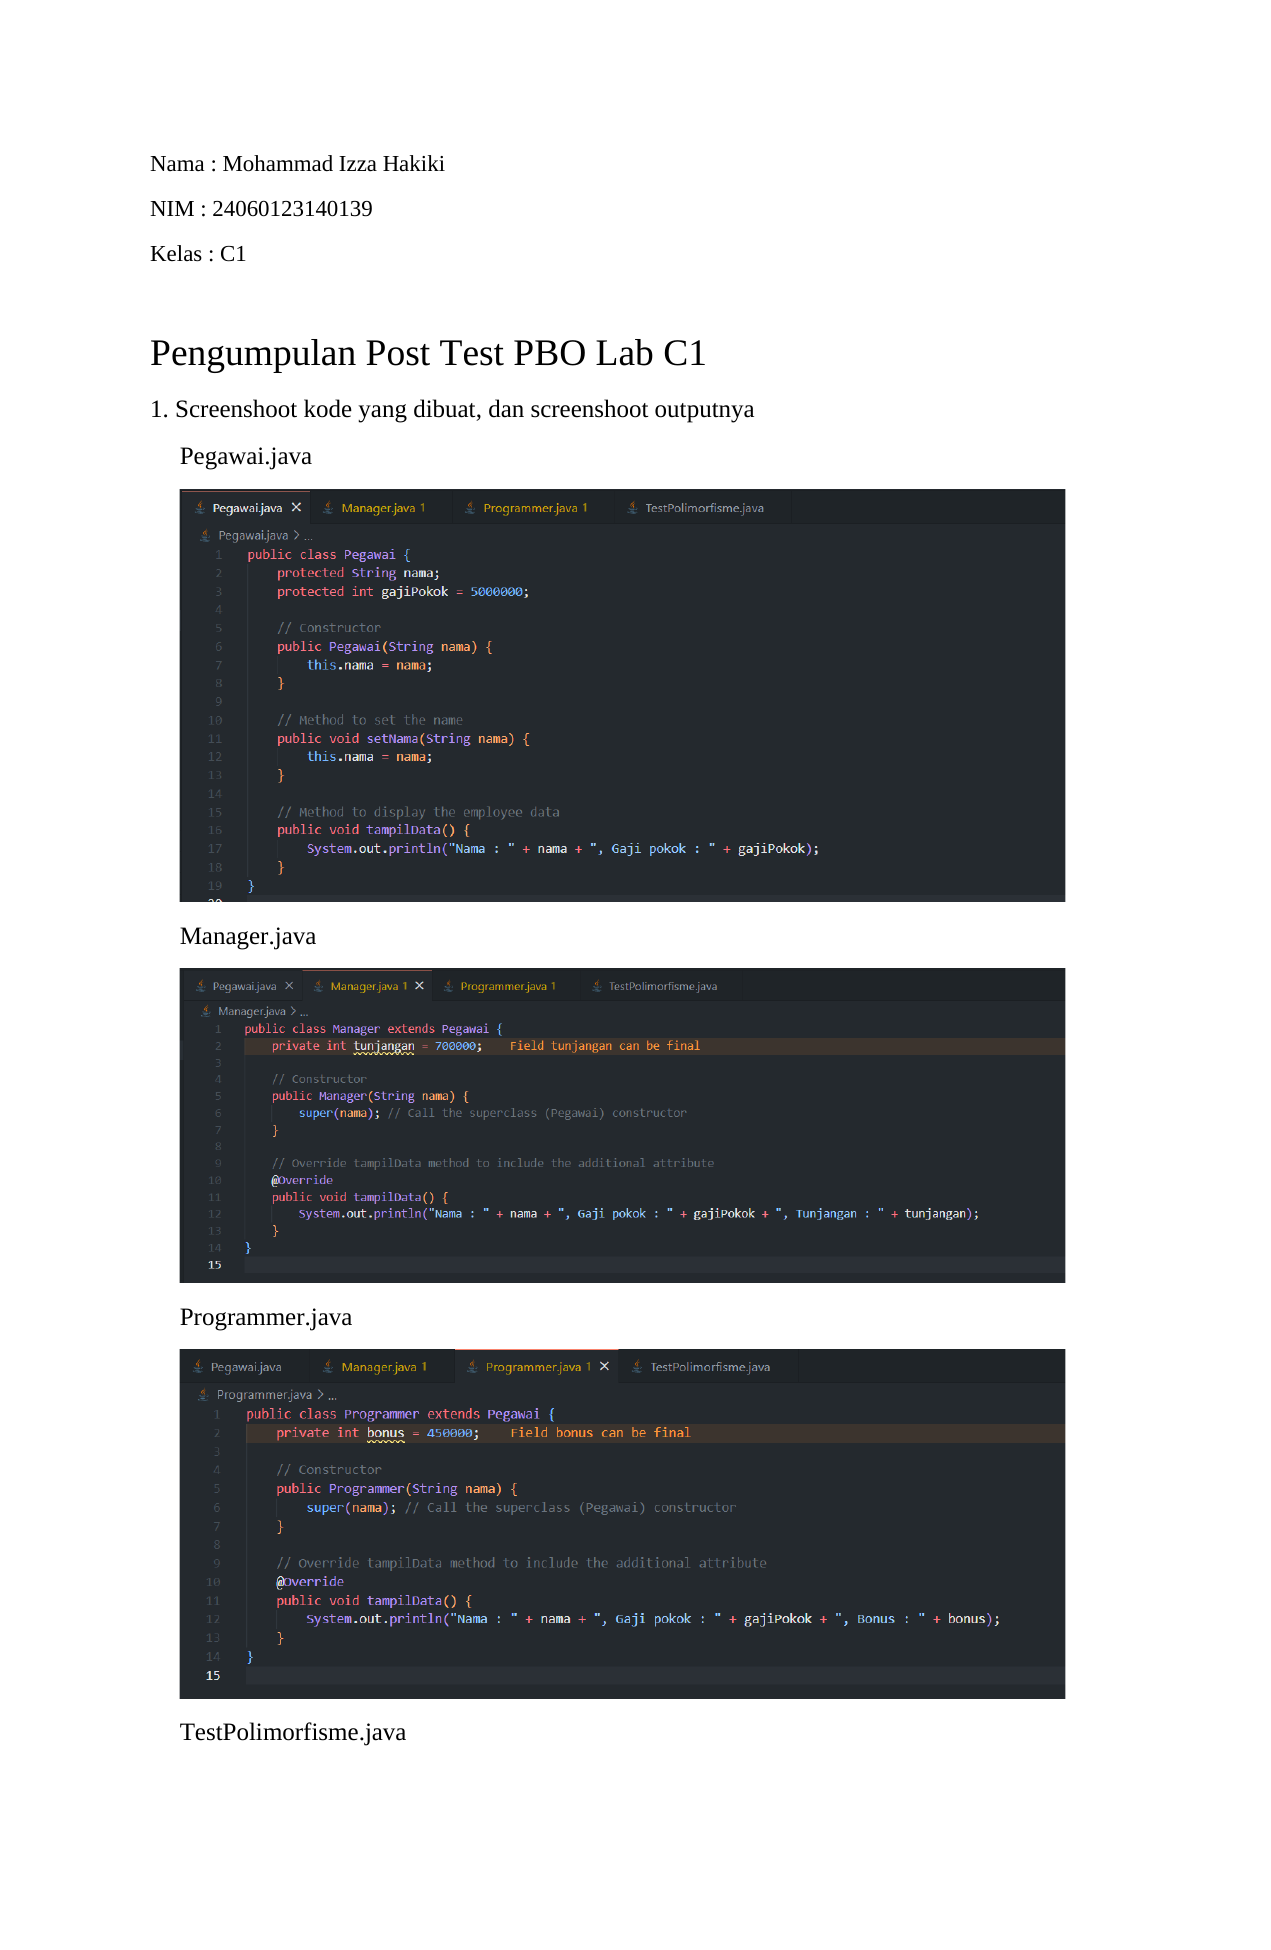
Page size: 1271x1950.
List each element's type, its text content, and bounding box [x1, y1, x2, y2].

text Kelas : C1 [150, 240, 1121, 267]
text Nama : Mohammad Izza Hakiki [150, 150, 1121, 176]
picture [179, 968, 1066, 1283]
text Pengumpulan Post Test PBO Lab C1 [150, 330, 1121, 373]
text Manager.java [179, 921, 1121, 949]
text Programmer.java [179, 1302, 1121, 1330]
text Pegawai.java [179, 441, 1121, 470]
picture [179, 489, 1066, 902]
text NIM : 24060123140139 [150, 195, 1121, 221]
text 1. Screenshoot kode yang dibuat, dan screenshoot outputnya [150, 394, 1121, 422]
picture [179, 1349, 1066, 1699]
text TestPolimorfisme.java [179, 1717, 1121, 1746]
